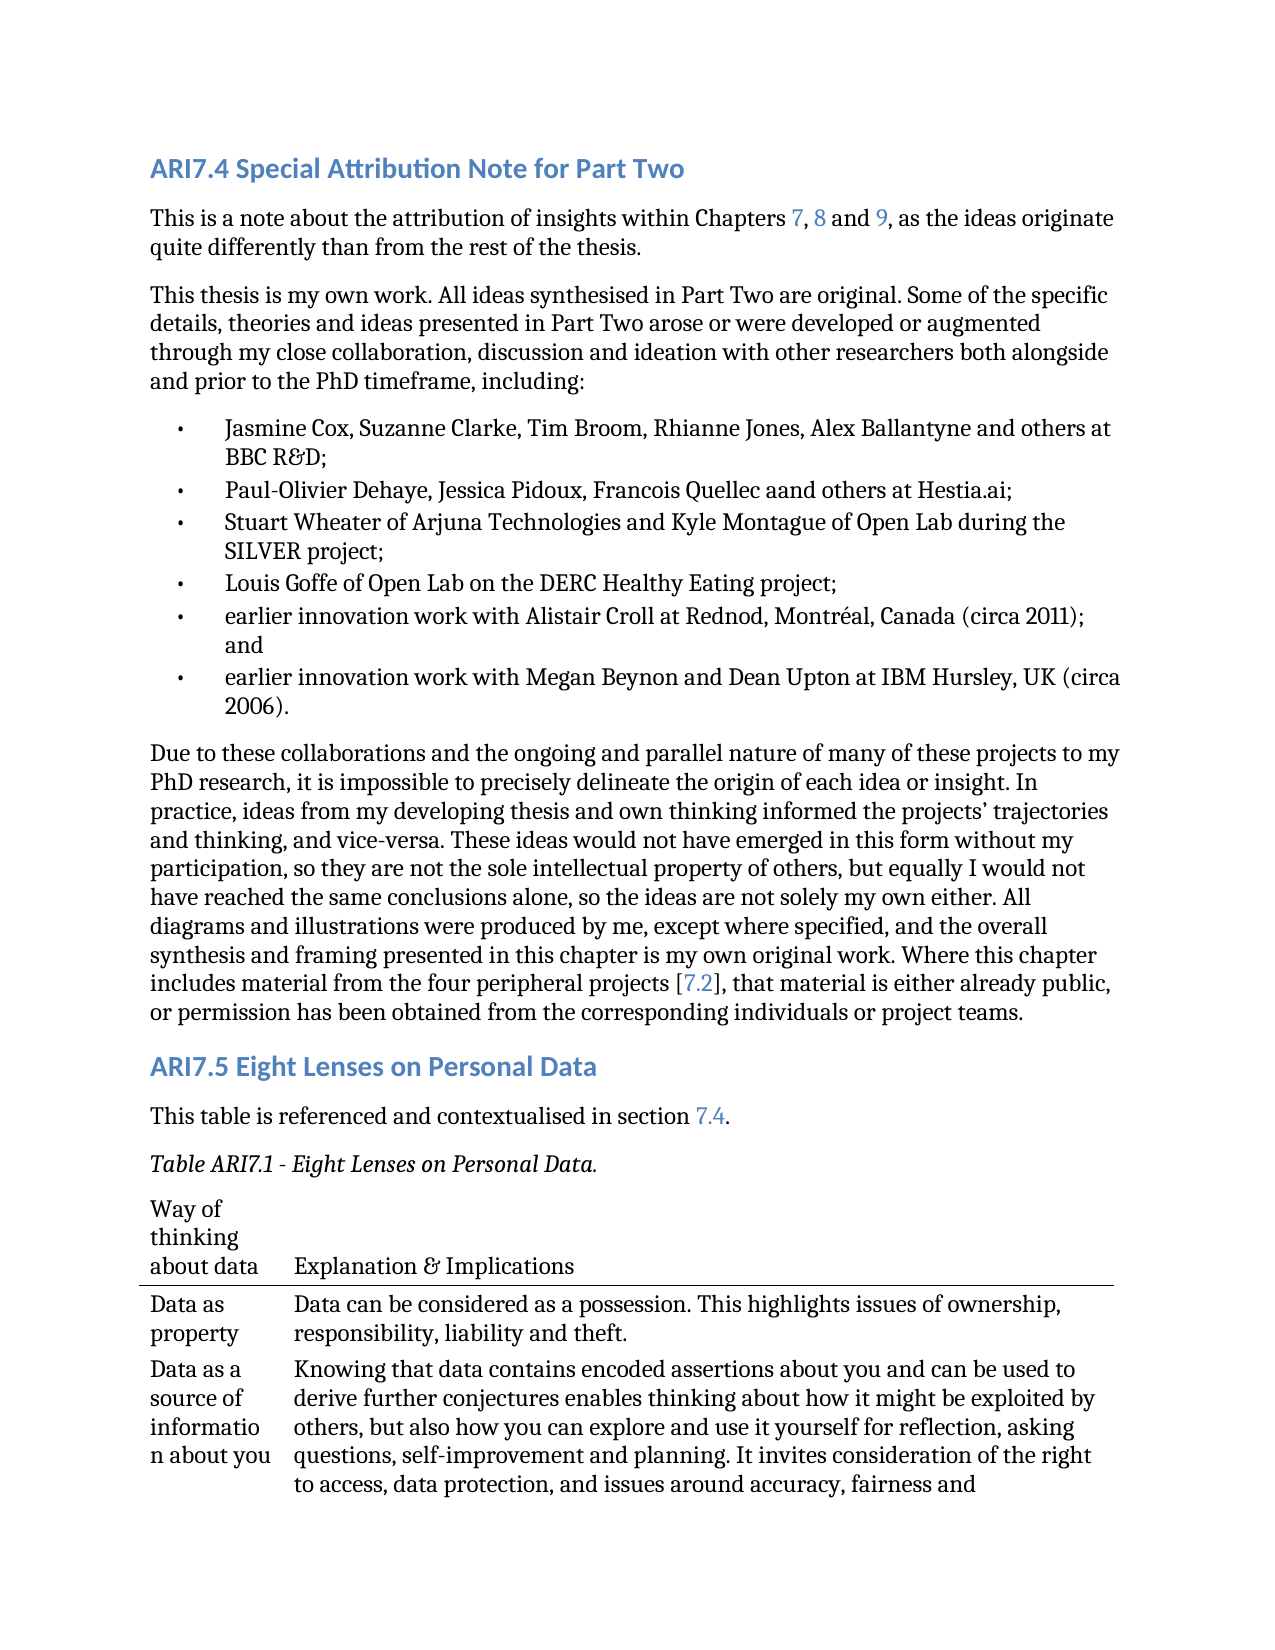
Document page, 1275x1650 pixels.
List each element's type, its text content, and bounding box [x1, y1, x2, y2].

list Stuart Wheater of Arjuna Technologies and Kyle Montague of Open Lab during the SILVER project; [175, 508, 1125, 566]
table_header Explanation & Implications [283, 1191, 1114, 1284]
list Paul-Olivier Dehaye, Jessica Pidoux, Francois Quellec aand others at Hestia.ai; [175, 476, 1125, 504]
text Due to these collaborations and the ongoing and parallel nature of many of these projects to my PhD research, it is impossible to precisely delineate the origin of each idea or insight. In practice, ideas from my developing thesis and own thinking informed the projects’ trajectories and thinking, and vice-versa. These ideas would not have emerged in this form without my participation, so they are not the sole intellectual property of others, but equally I would not have reached the same conclusions alone, so the ideas are not solely my own either. All diagrams and illustrations were produced by me, except where specified, and the overall synthesis and framing presented in this chapter is my own original work. Where this chapter includes material from the four peripheral projects [7.2], that material is either already public, or permission has been obtained from the corresponding individuals or project teams. [150, 739, 1125, 1027]
subtitle ARI7.5 Eight Lenses on Personal Data [150, 1048, 1125, 1083]
table_header Way of thinking about data [139, 1191, 282, 1284]
text This thesis is my own work. All ideas synthesised in Part Two are original. Some of the specific details, theories and ideas presented in Part Two arose or were developed or augmented through my close collaboration, discussion and ideation with other researchers both alongside and prior to the PhD timeframe, including: [150, 281, 1125, 396]
list earlier innovation work with Alistair Croll at Rednod, Montréal, Canada (circa 2011); and [175, 602, 1125, 659]
text This table is referenced and contextualised in section 7.4. [150, 1102, 1125, 1131]
text This is a note about the attribution of insights within Chapters 7, 8 and 9, as the ideas originate quite differently than from the rest of the thesis. [150, 204, 1125, 262]
list Louis Goffe of Open Lab on the DERC Healthy Eating project; [175, 569, 1125, 598]
table_cell Data can be considered as a possession. This highlights issues of ownership, responsibility, liability and theft. [283, 1286, 1114, 1351]
text Table ARI7.1 - Eight Lenses on Personal Data. [150, 1149, 1125, 1178]
table_cell Data as property [139, 1286, 282, 1351]
table_cell Data as a source of information about you [139, 1351, 282, 1499]
subtitle ARI7.4 Special Attribution Note for Part Two [150, 150, 1125, 186]
list Jasmine Cox, Suzanne Clarke, Tim Broom, Rhianne Jones, Alex Ballantyne and others at BBC R&D; [175, 414, 1125, 472]
list earlier innovation work with Megan Beynon and Dean Upton at IBM Hursley, UK (circa 2006). [175, 663, 1125, 721]
